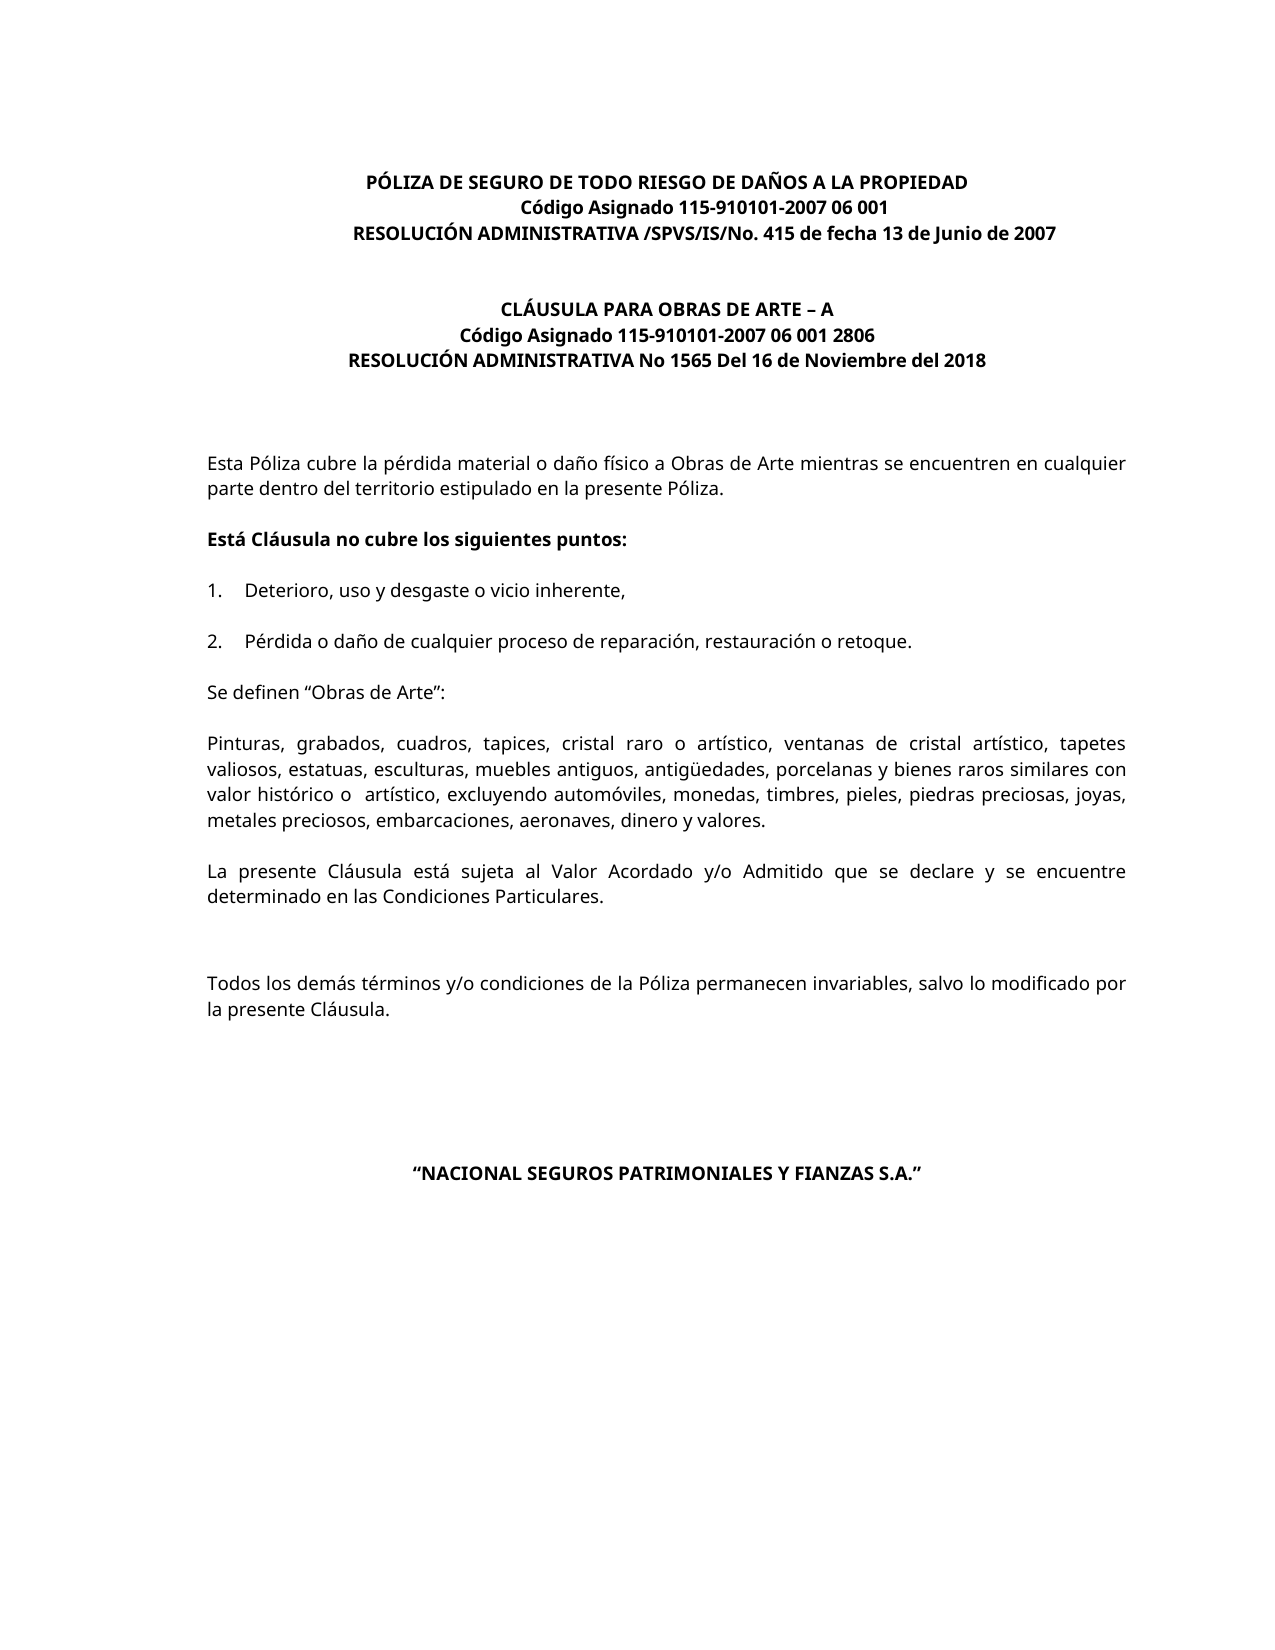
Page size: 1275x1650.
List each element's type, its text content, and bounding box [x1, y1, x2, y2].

text “NACIONAL SEGUROS PATRIMONIALES Y FIANZAS S.A.” [207, 1160, 1127, 1185]
text Esta Póliza cubre la pérdida material o daño físico a Obras de Arte mientras se encuentren en cualquier parte dentro del territorio estipulado en la presente Póliza. [207, 450, 1127, 501]
text Está Cláusula no cubre los siguientes puntos: [207, 526, 1127, 552]
text Código Asignado 115-910101-2007 06 001 2806 [207, 322, 1127, 348]
list Deterioro, uso y desgaste o vicio inherente, [207, 577, 1127, 603]
text PÓLIZA DE SEGURO DE TODO RIESGO DE DAÑOS A LA PROPIEDAD [207, 169, 1127, 195]
text Todos los demás términos y/o condiciones de la Póliza permanecen invariables, salvo lo modificado por la presente Cláusula. [207, 971, 1127, 1022]
text CLÁUSULA PARA OBRAS DE ARTE – A [207, 297, 1127, 322]
text Pinturas, grabados, cuadros, tapices, cristal raro o artístico, ventanas de cristal artístico, tapetes valiosos, estatuas, esculturas, muebles antiguos, antigüedades, porcelanas y bienes raros similares con valor histórico o artístico, excluyendo automóviles, monedas, timbres, pieles, piedras preciosas, joyas, metales preciosos, embarcaciones, aeronaves, dinero y valores. [207, 731, 1127, 833]
text Código Asignado 115-910101-2007 06 001 [273, 195, 1127, 220]
text RESOLUCIÓN ADMINISTRATIVA /SPVS/IS/No. 415 de fecha 13 de Junio de 2007 [273, 220, 1127, 246]
text Se definen “Obras de Arte”: [207, 679, 1127, 705]
list Pérdida o daño de cualquier proceso de reparación, restauración o retoque. [207, 628, 1127, 654]
text La presente Cláusula está sujeta al Valor Acordado y/o Admitido que se declare y se encuentre determinado en las Condiciones Particulares. [207, 858, 1127, 909]
text RESOLUCIÓN ADMINISTRATIVA No 1565 Del 16 de Noviembre del 2018 [207, 348, 1127, 373]
